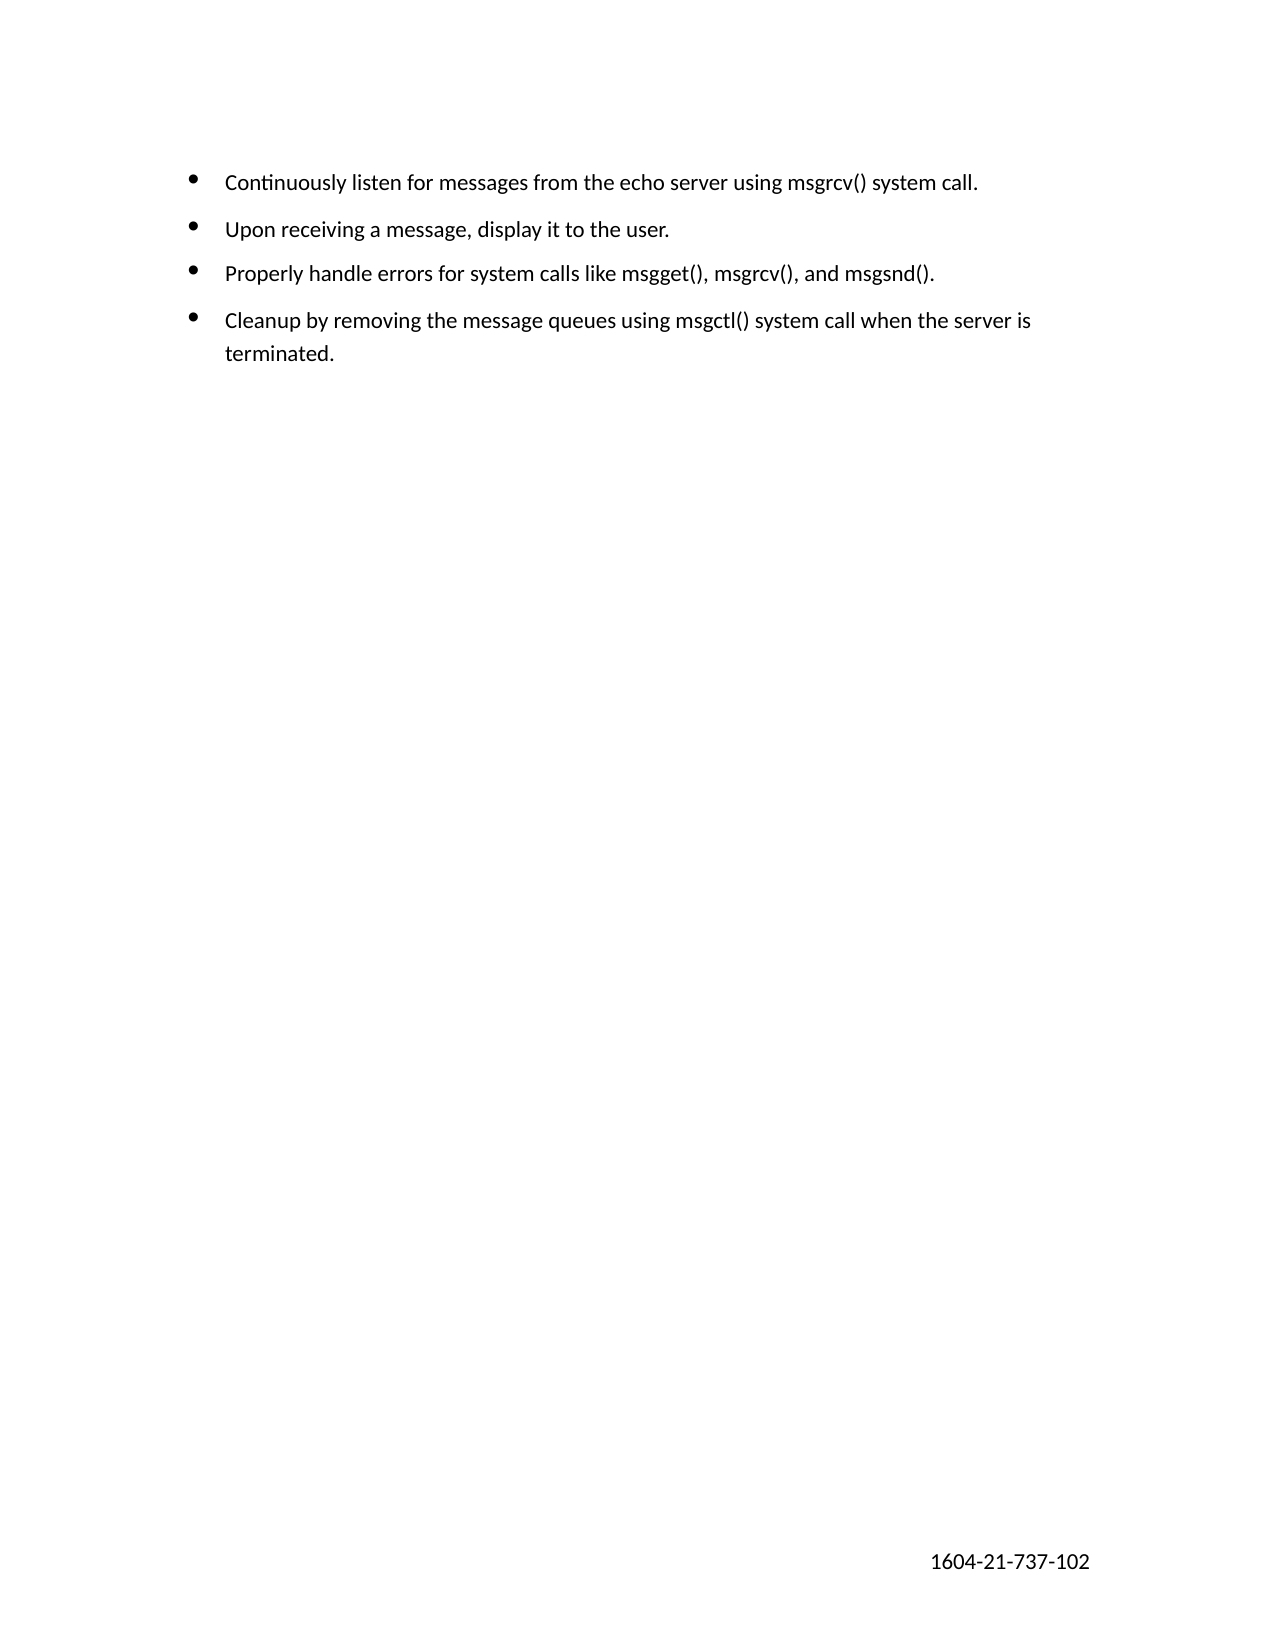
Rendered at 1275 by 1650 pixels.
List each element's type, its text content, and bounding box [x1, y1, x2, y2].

list Continuously listen for messages from the echo server using msgrcv() system call. [187, 158, 1123, 197]
list Upon receiving a message, display it to the user. [187, 206, 1123, 244]
list Cleanup by removing the message queues using msgctl() system call when the server is terminated. [187, 298, 1123, 367]
list Properly handle errors for system calls like msgget(), msgrcv(), and msgsnd(). [187, 250, 1123, 288]
